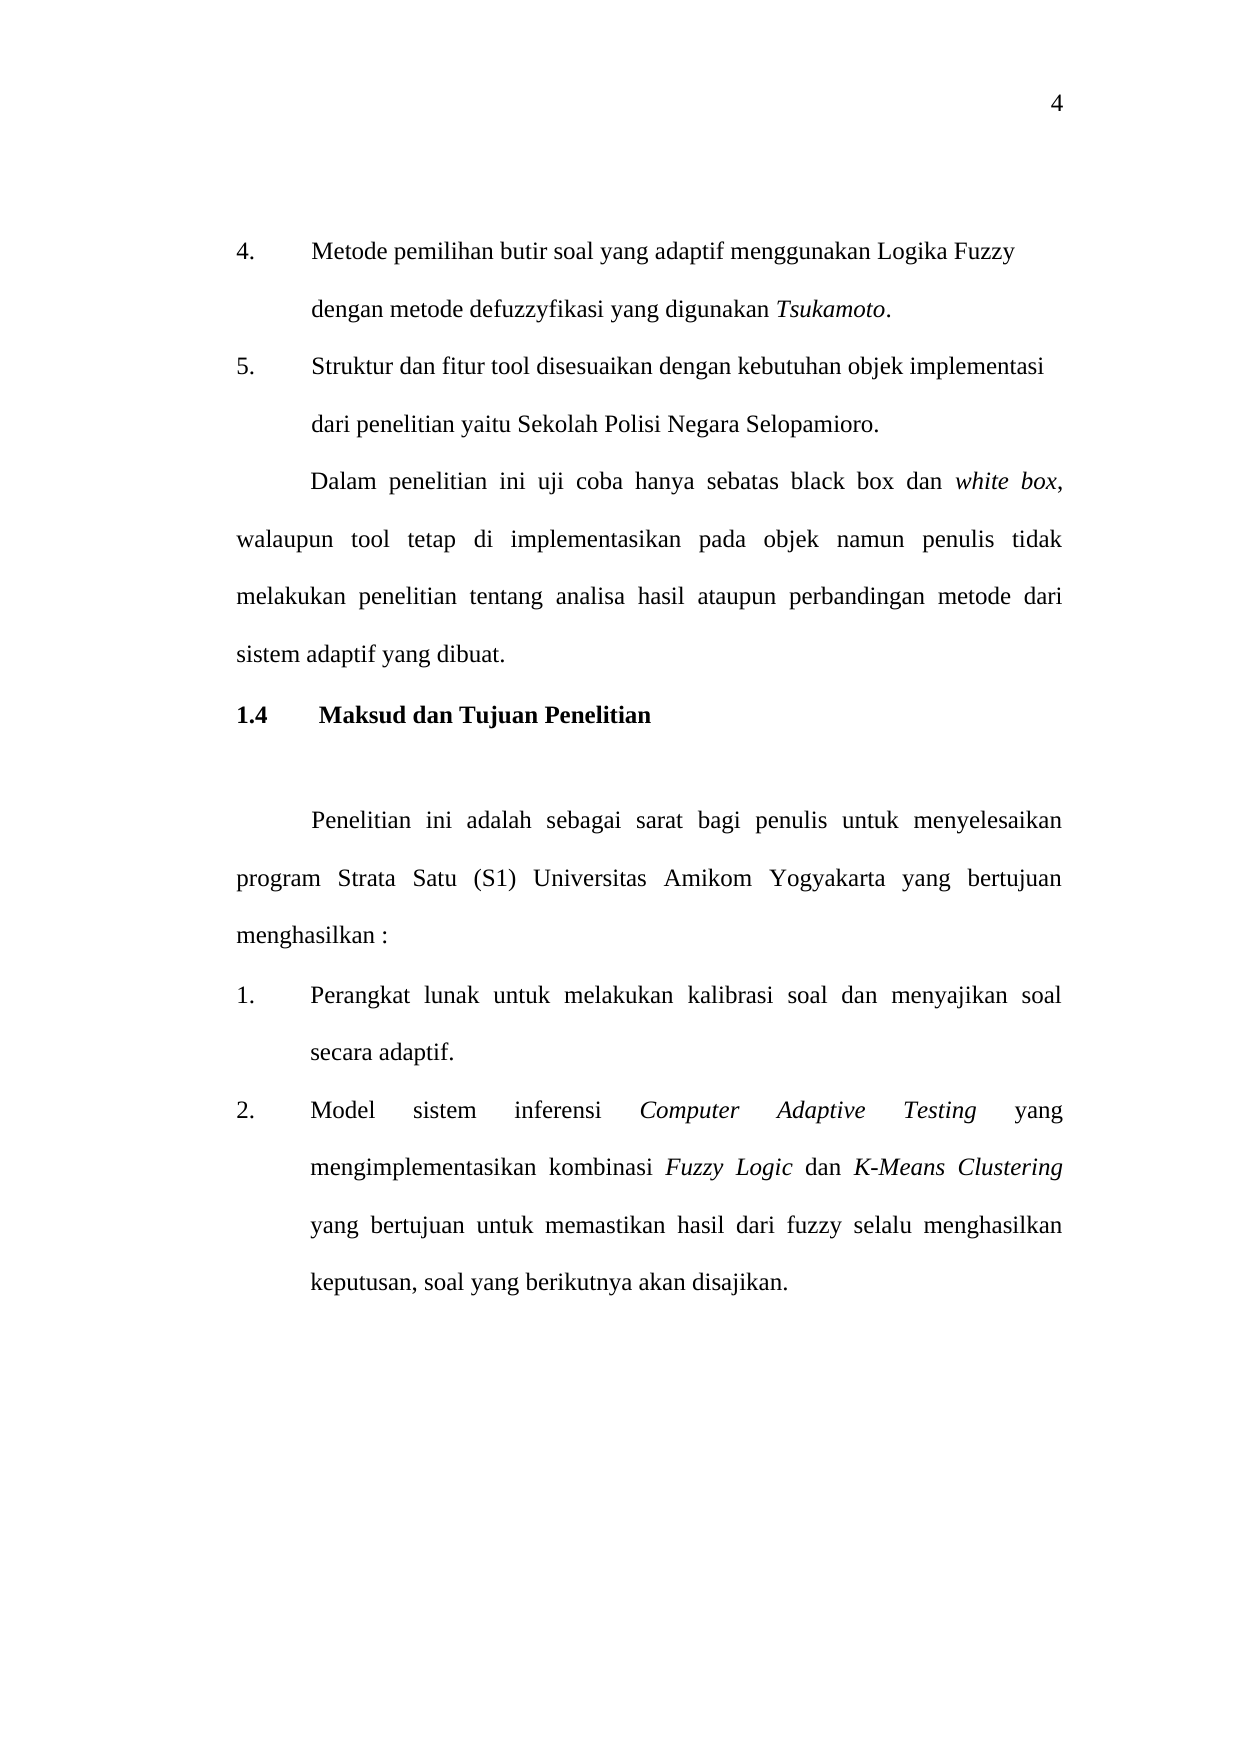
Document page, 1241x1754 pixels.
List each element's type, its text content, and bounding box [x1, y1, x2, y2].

list Dalam penelitian ini uji coba hanya sebatas black box dan white box, walaupun tool tetap di implementasikan pada objek namun penulis tidak melakukan penelitian tentang analisa hasil ataupun perbandingan metode dari sistem adaptif yang dibuat. [236, 466, 1063, 667]
subtitle Maksud dan Tujuan Penelitian [236, 700, 1063, 729]
list Model sistem inferensi Computer Adaptive Testing yang mengimplementasikan kombinasi Fuzzy Logic dan K-Means Clustering yang bertujuan untuk memastikan hasil dari fuzzy selalu menghasilkan keputusan, soal yang berikutnya akan disajikan. [236, 1095, 1063, 1296]
list Perangkat lunak untuk melakukan kalibrasi soal dan menyajikan soal secara adaptif. [236, 980, 1063, 1066]
list Metode pemilihan butir soal yang adaptif menggunakan Logika Fuzzy dengan metode defuzzyfikasi yang digunakan Tsukamoto. [236, 236, 1063, 322]
list Struktur dan fitur tool disesuaikan dengan kebutuhan objek implementasi dari penelitian yaitu Sekolah Polisi Negara Selopamioro. [236, 351, 1063, 437]
text Penelitian ini adalah sebagai sarat bagi penulis untuk menyelesaikan program Strata Satu (S1) Universitas Amikom Yogyakarta yang bertujuan menghasilkan : [236, 806, 1063, 949]
